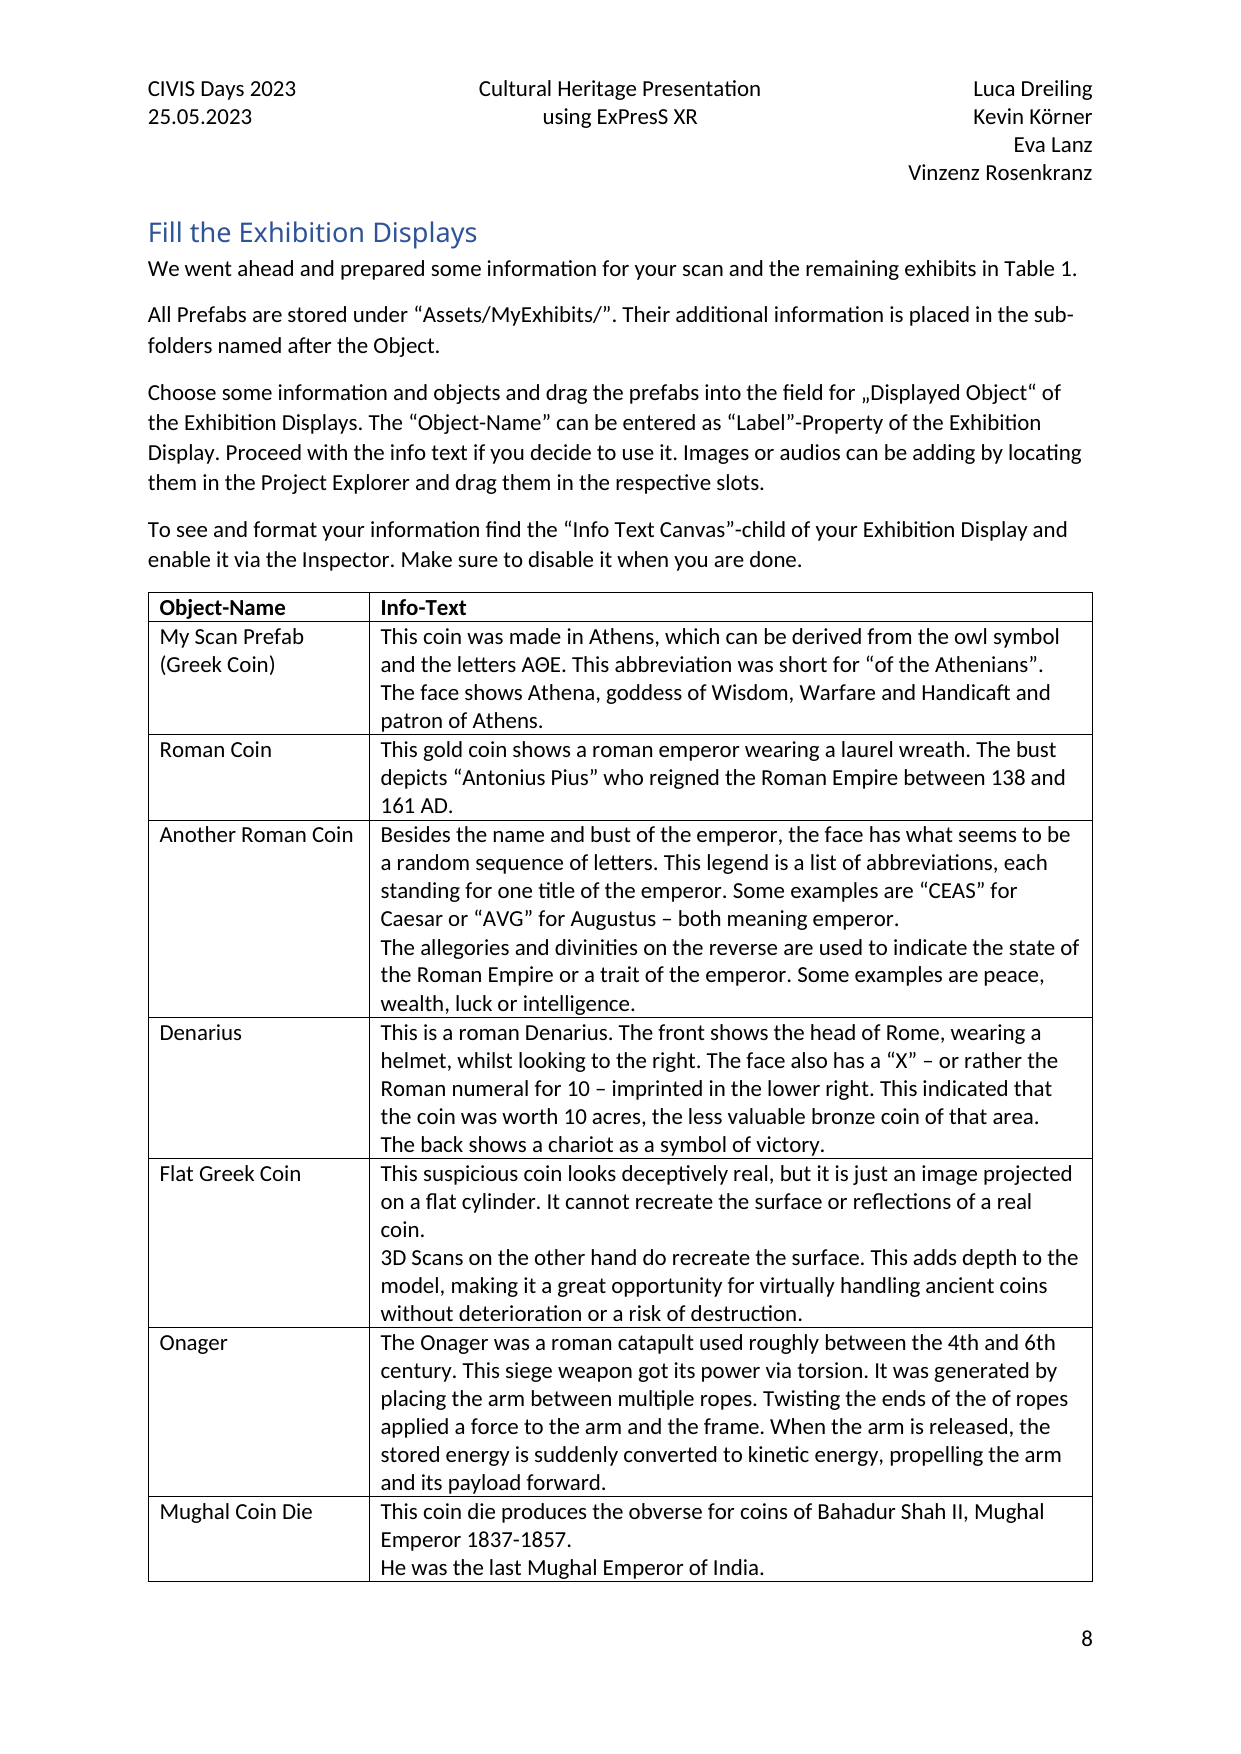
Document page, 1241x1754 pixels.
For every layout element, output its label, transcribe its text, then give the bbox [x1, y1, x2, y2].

table_cell This is a roman Denarius. The front shows the head of Rome, wearing a helmet, whilst looking to the right. The face also has a “X” – or rather the Roman numeral for 10 – imprinted in the lower right. This indicated that the coin was worth 10 acres, the less valuable bronze coin of that area. The back shows a chariot as a symbol of victory. [370, 1018, 1092, 1158]
text To see and format your information find the “Info Text Canvas”-child of your Exhibition Display and enable it via the Inspector. Make sure to disable it when you are done. [148, 515, 1093, 573]
table_cell This suspicious coin looks deceptively real, but it is just an image projected on a flat cylinder. It cannot recreate the surface or reflections of a real coin. 3D Scans on the other hand do recreate the surface. This adds depth to the model, making it a great opportunity for virtually handling ancient coins without deterioration or a risk of destruction. [370, 1159, 1092, 1327]
text We went ahead and prepared some information for your scan and the remaining exhibits in Table 1. [148, 254, 1093, 282]
table_header Info-Text [370, 593, 1092, 621]
table_cell This gold coin shows a roman emperor wearing a laurel wreath. The bust depicts “Antonius Pius” who reigned the Roman Empire between 138 and 161 AD. [370, 735, 1092, 819]
table_cell Flat Greek Coin [149, 1159, 369, 1327]
table_header Object-Name [149, 593, 369, 621]
subtitle Fill the Exhibition Displays [148, 214, 1093, 251]
table_cell This coin die produces the obverse for coins of Bahadur Shah II, Mughal Emperor 1837-1857. He was the last Mughal Emperor of India. [370, 1497, 1092, 1581]
table_cell Onager [149, 1328, 369, 1496]
table_cell Mughal Coin Die [149, 1497, 369, 1581]
table_cell Roman Coin [149, 735, 369, 819]
table_cell This coin was made in Athens, which can be derived from the owl symbol and the letters ΑΘΕ. This abbreviation was short for “of the Athenians”. The face shows Athena, goddess of Wisdom, Warfare and Handicaft and patron of Athens. [370, 622, 1092, 734]
text Choose some information and objects and drag the prefabs into the field for „Displayed Object“ of the Exhibition Displays. The “Object-Name” can be entered as “Label”-Property of the Exhibition Display. Proceed with the info text if you decide to use it. Images or audios can be adding by locating them in the Project Explorer and drag them in the respective slots. [148, 378, 1093, 496]
table_cell Besides the name and bust of the emperor, the face has what seems to be a random sequence of letters. This legend is a list of abbreviations, each standing for one title of the emperor. Some examples are “CEAS” for Caesar or “AVG” for Augustus – both meaning emperor. The allegories and divinities on the reverse are used to indicate the state of the Roman Empire or a trait of the emperor. Some examples are peace, wealth, luck or intelligence. [370, 821, 1092, 1017]
table_cell My Scan Prefab (Greek Coin) [149, 622, 369, 734]
table_cell Another Roman Coin [149, 821, 369, 1017]
text All Prefabs are stored under “Assets/MyExhibits/”. Their additional information is placed in the sub-folders named after the Object. [148, 301, 1093, 359]
table_cell The Onager was a roman catapult used roughly between the 4th and 6th century. This siege weapon got its power via torsion. It was generated by placing the arm between multiple ropes. Twisting the ends of the of ropes applied a force to the arm and the frame. When the arm is released, the stored energy is suddenly converted to kinetic energy, propelling the arm and its payload forward. [370, 1328, 1092, 1496]
table_cell Denarius [149, 1018, 369, 1158]
